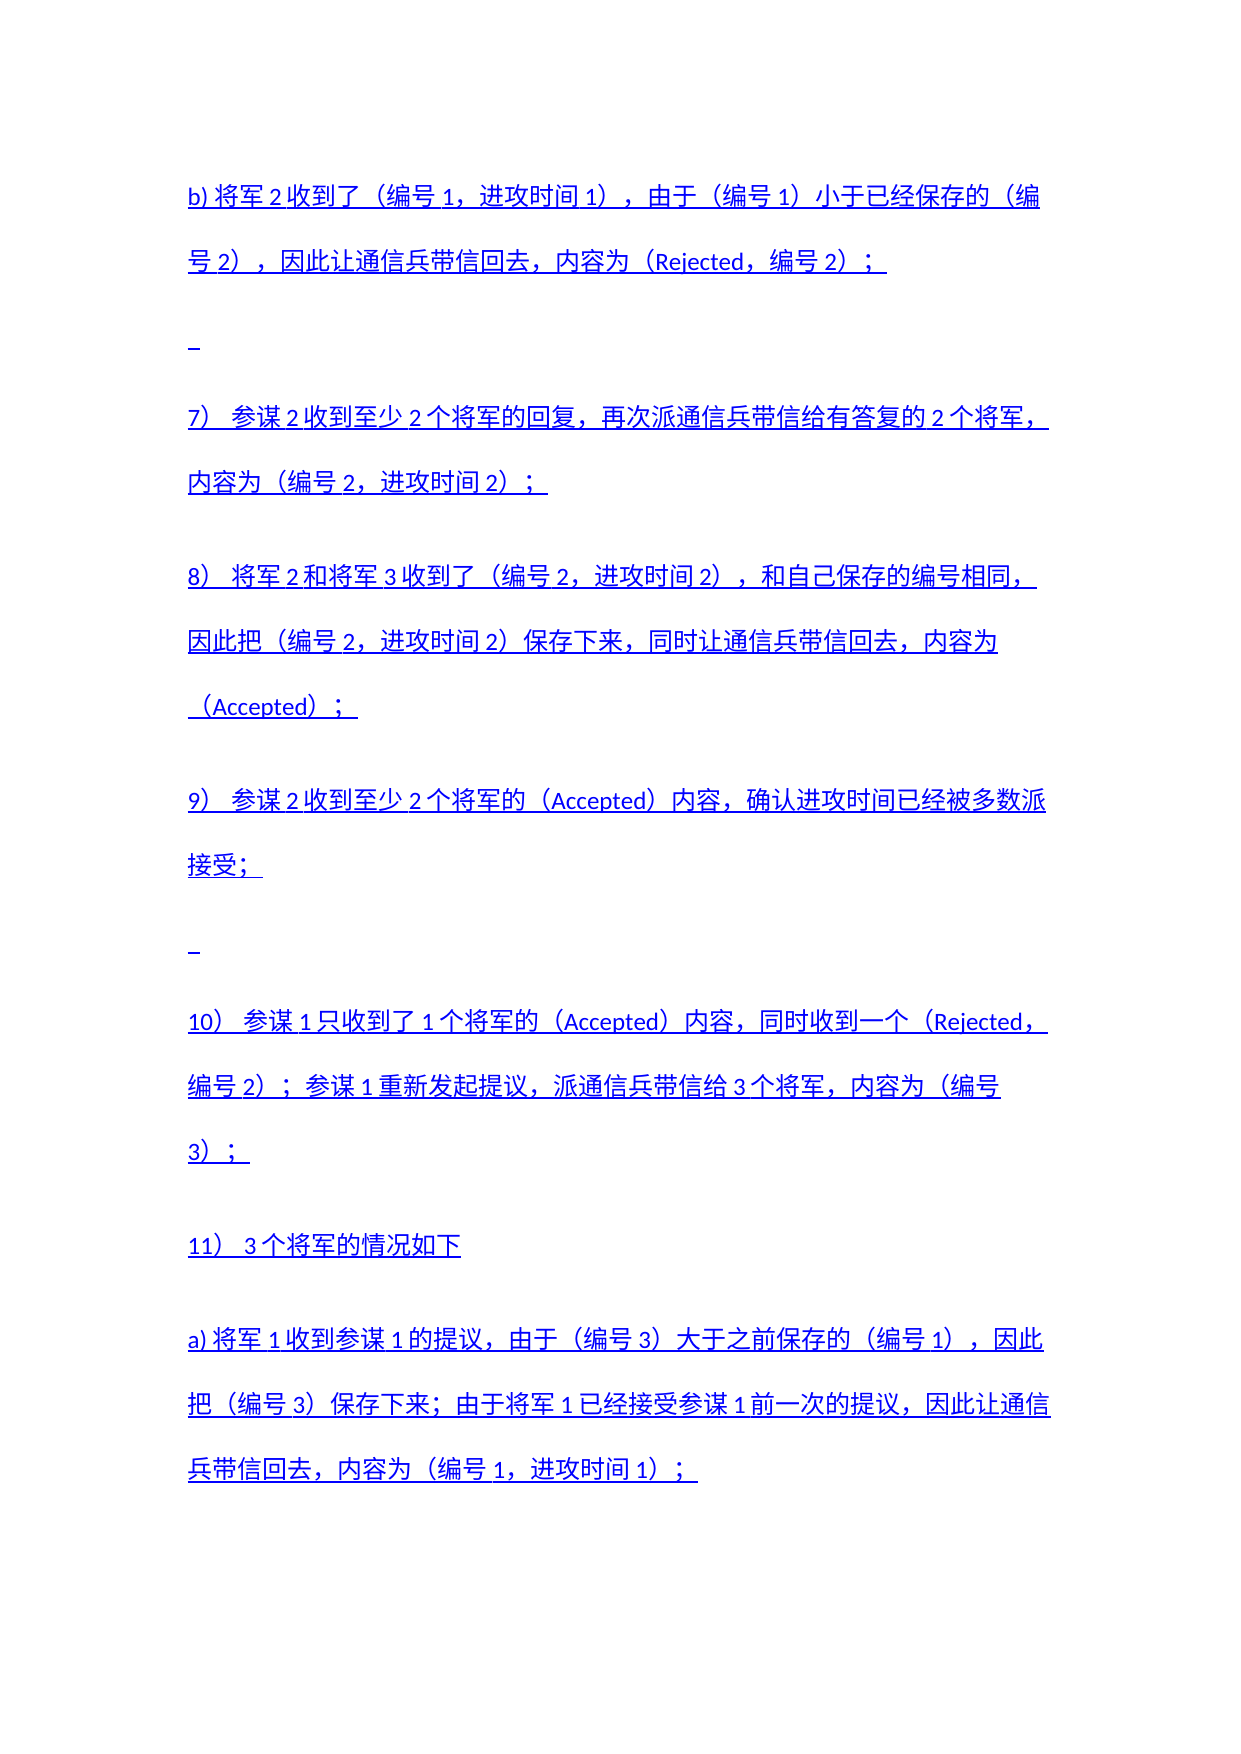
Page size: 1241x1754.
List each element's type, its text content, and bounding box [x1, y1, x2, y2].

text 11） 3个将军的情况如下 [187, 1211, 1053, 1276]
text 10） 参谋1只收到了1个将军的（Accepted）内容，同时收到一个（Rejected，编号2）；参谋1重新发起提议，派通信兵带信给3个将军，内容为（编号3）； [187, 987, 1053, 1182]
text b) 将军2收到了（编号1，进攻时间1），由于（编号1）小于已经保存的（编号2），因此让通信兵带信回去，内容为（Rejected，编号2）； [187, 162, 1053, 292]
text 7） 参谋2收到至少2个将军的回复，再次派通信兵带信给有答复的2个将军，内容为（编号2，进攻时间2）； [187, 383, 1053, 513]
text 9） 参谋2收到至少2个将军的（Accepted）内容，确认进攻时间已经被多数派接受； [187, 766, 1053, 896]
text 8） 将军2和将军3收到了（编号2，进攻时间2），和自己保存的编号相同，因此把（编号2，进攻时间2）保存下来，同时让通信兵带信回去，内容为（Accepted）； [187, 542, 1053, 737]
text a) 将军1收到参谋1的提议，由于（编号3）大于之前保存的（编号1），因此把（编号3）保存下来；由于将军1已经接受参谋1前一次的提议，因此让通信兵带信回去，内容为（编号1，进攻时间1）； [187, 1305, 1053, 1500]
